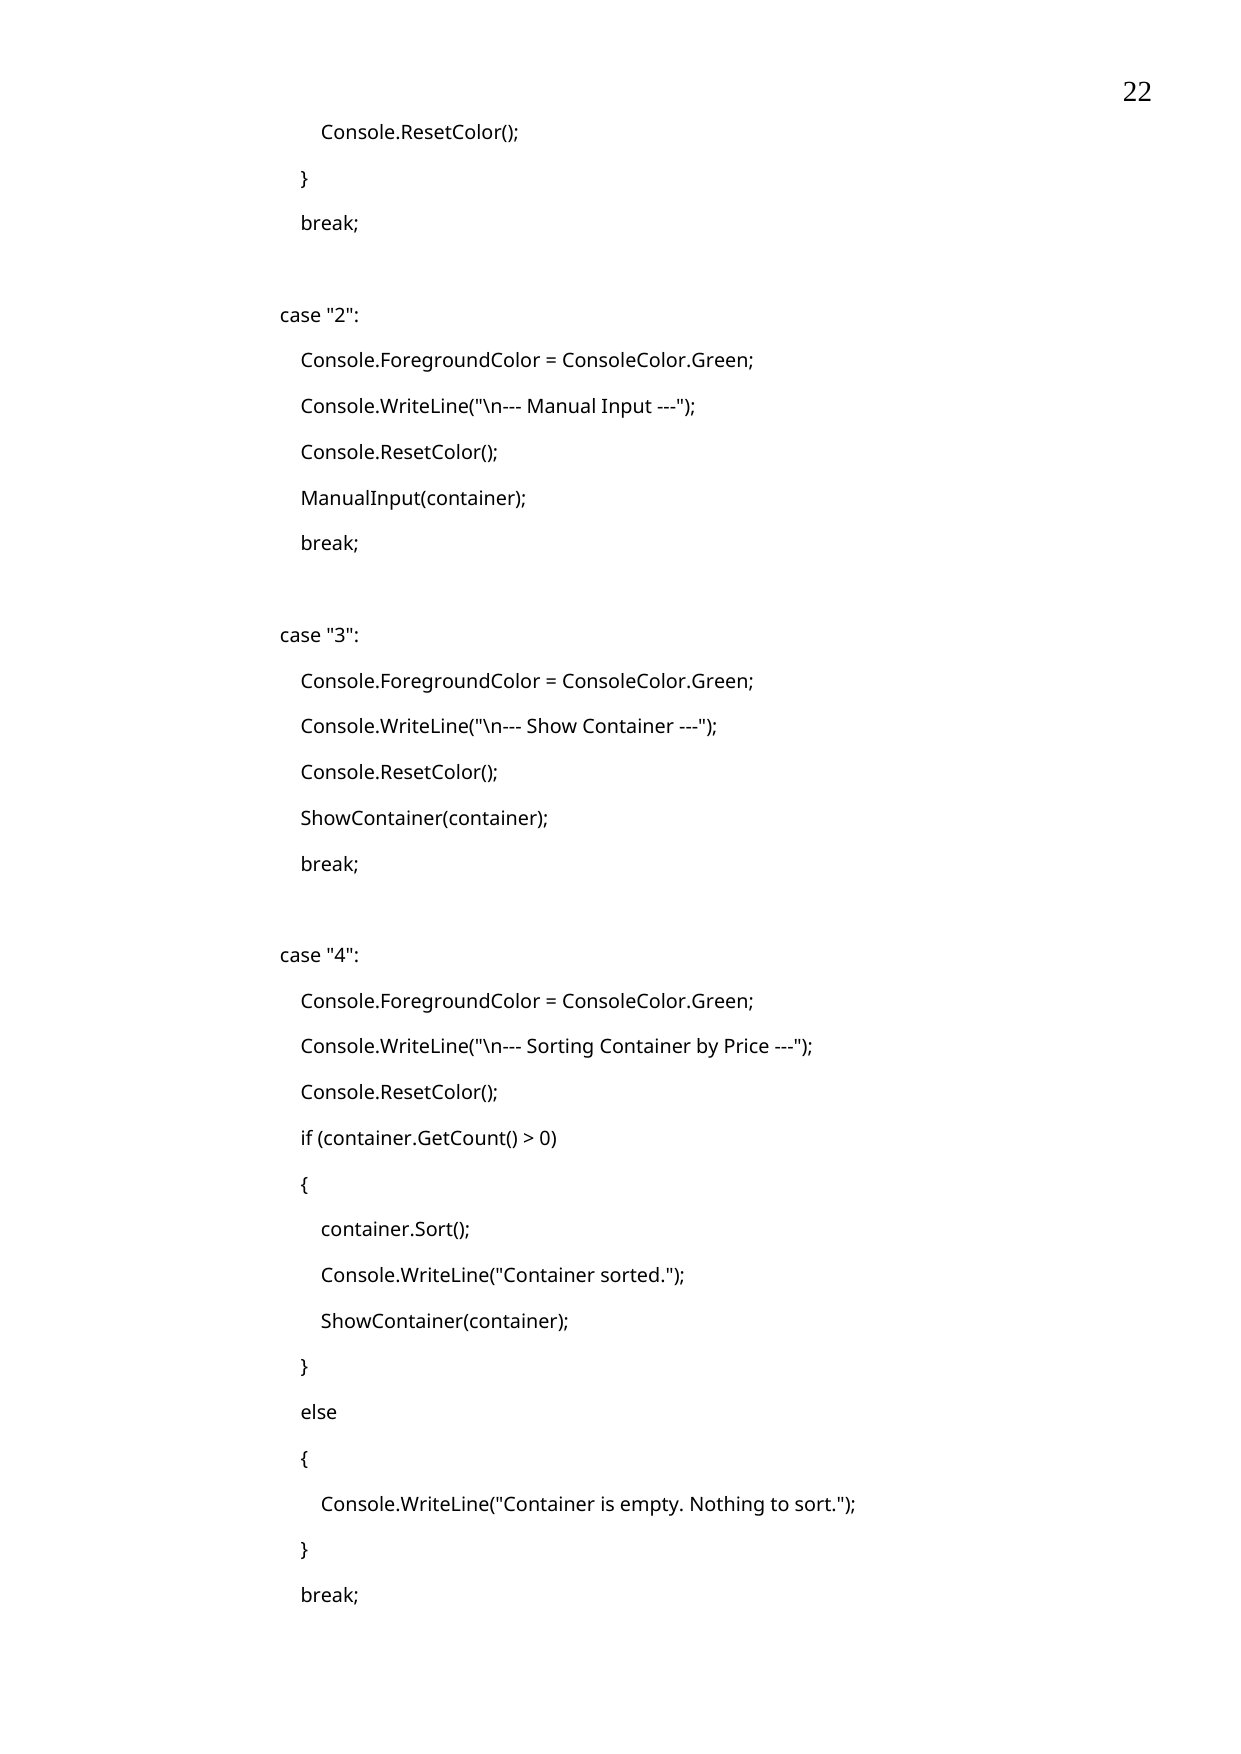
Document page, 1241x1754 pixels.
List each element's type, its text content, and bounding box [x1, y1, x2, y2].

text Console.ForegroundColor = ConsoleColor.Green; [177, 347, 1152, 374]
text Console.ResetColor(); [177, 438, 1152, 465]
text { [177, 1444, 1152, 1471]
text Console.WriteLine("\n--- Sorting Container by Price ---"); [177, 1033, 1152, 1060]
text Console.WriteLine("Container is empty. Nothing to sort."); [177, 1490, 1152, 1517]
text Console.WriteLine("Container sorted."); [177, 1261, 1152, 1288]
text } [177, 1353, 1152, 1380]
text case "3": [177, 621, 1152, 648]
text Console.ResetColor(); [177, 118, 1152, 145]
text break; [177, 209, 1152, 237]
text Console.ForegroundColor = ConsoleColor.Green; [177, 667, 1152, 694]
text ManualInput(container); [177, 484, 1152, 511]
text case "2": [177, 301, 1152, 328]
text if (container.GetCount() > 0) [177, 1124, 1152, 1151]
text else [177, 1398, 1152, 1426]
text Console.ResetColor(); [177, 1078, 1152, 1105]
text { [177, 1170, 1152, 1197]
text ShowContainer(container); [177, 1307, 1152, 1334]
text ShowContainer(container); [177, 804, 1152, 831]
text case "4": [177, 941, 1152, 968]
text Console.ForegroundColor = ConsoleColor.Green; [177, 987, 1152, 1014]
text } [177, 164, 1152, 191]
text } [177, 1536, 1152, 1563]
text break; [177, 1581, 1152, 1608]
text container.Sort(); [177, 1216, 1152, 1243]
text Console.ResetColor(); [177, 758, 1152, 785]
text break; [177, 850, 1152, 877]
text Console.WriteLine("\n--- Manual Input ---"); [177, 392, 1152, 419]
text Console.WriteLine("\n--- Show Container ---"); [177, 713, 1152, 739]
text break; [177, 530, 1152, 557]
